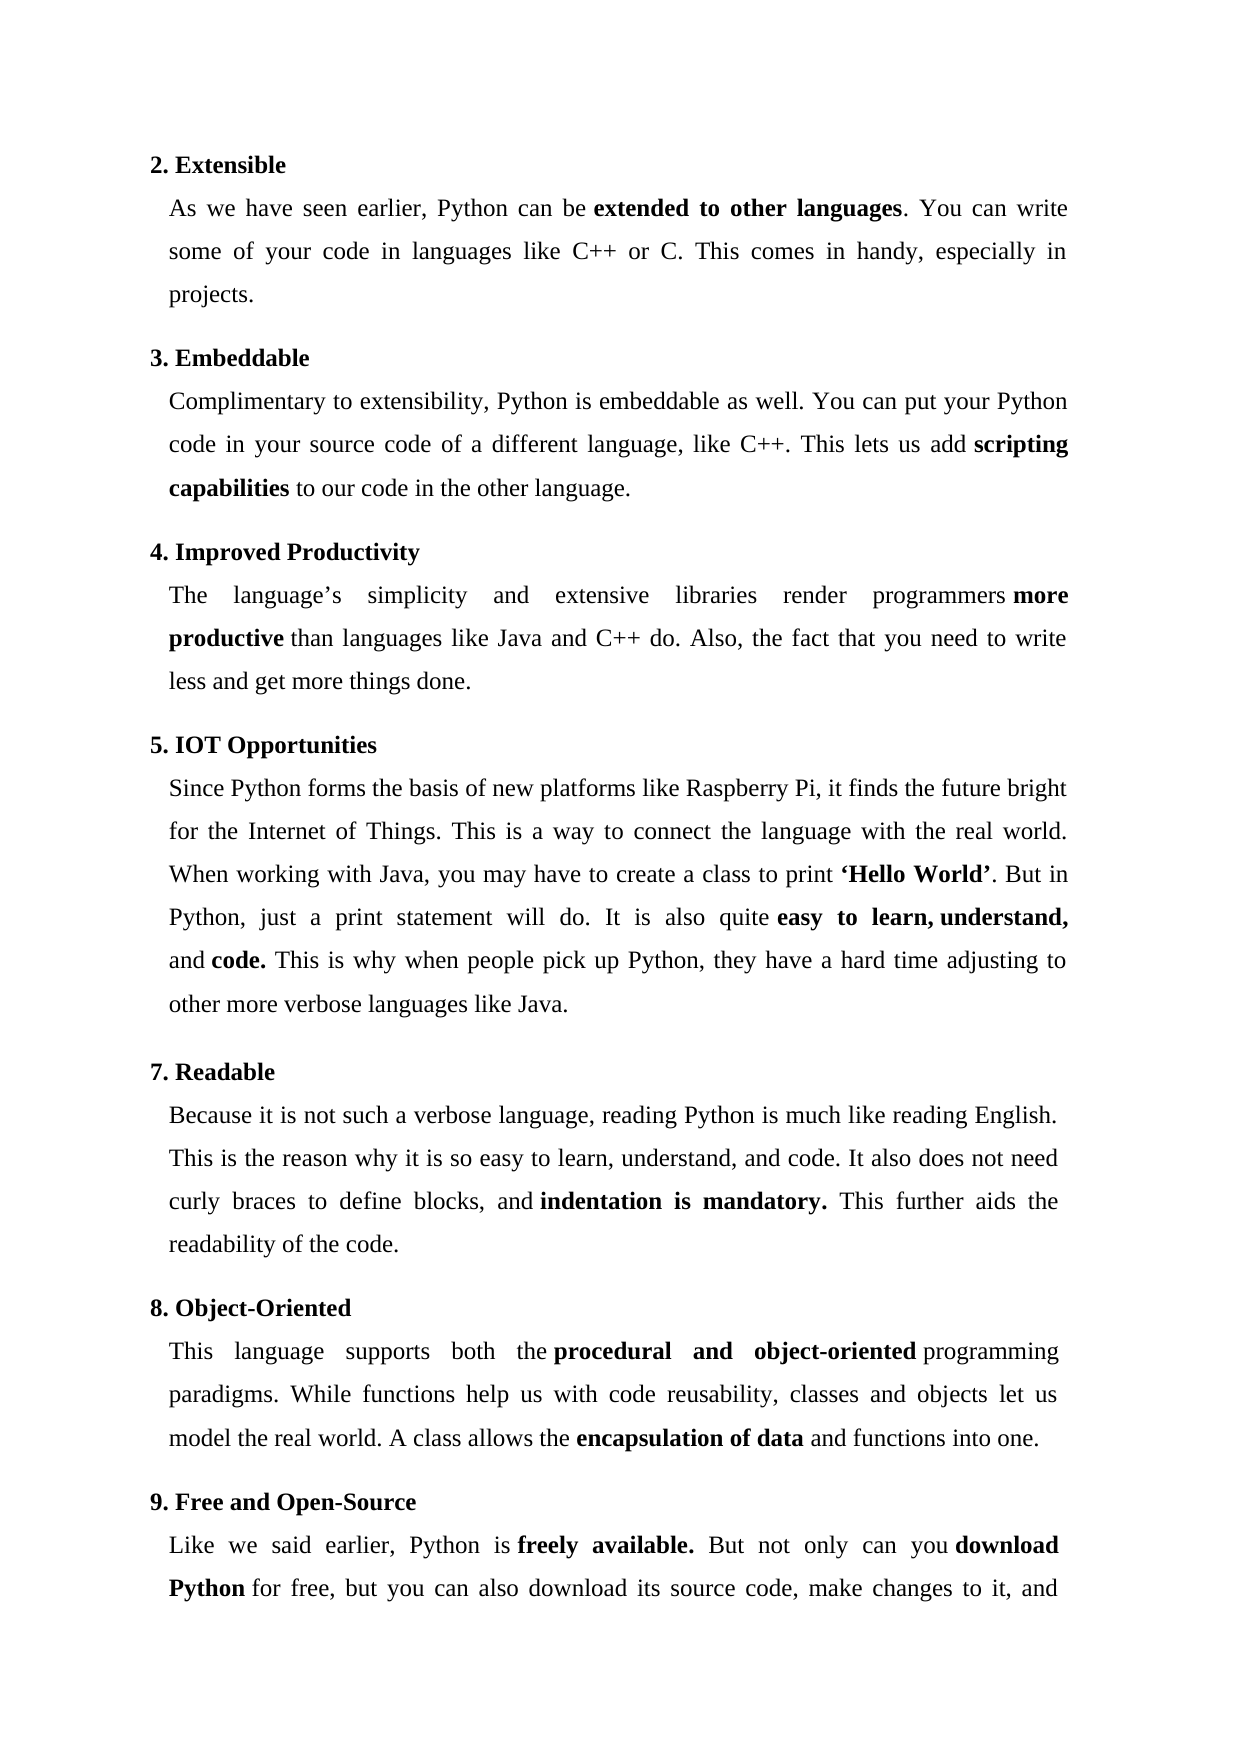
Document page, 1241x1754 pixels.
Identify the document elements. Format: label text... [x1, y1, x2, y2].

subtitle 8. Object-Oriented [150, 1293, 1090, 1322]
text Because it is not such a verbose language, reading Python is much like reading English. This is the reason why it is so easy to learn, understand, and code. It also does not need curly braces to define blocks, and indentation is mandatory. This further aids the readability of the code. [169, 1100, 1059, 1258]
text Complimentary to extensibility, Python is embeddable as well. You can put your Python code in your source code of a different language, like C++. This lets us add scripting capabilities to our code in the other language. [169, 386, 1068, 501]
subtitle 2. Extensible [150, 150, 1090, 179]
subtitle 4. Improved Productivity [150, 537, 1090, 565]
text This language supports both the procedural and object-oriented programming paradigms. While functions help us with code reusability, classes and objects let us model the real world. A class allows the encapsulation of data and functions into one. [169, 1336, 1059, 1451]
subtitle 5. IOT Opportunities [150, 730, 1090, 759]
subtitle 9. Free and Open-Source [150, 1487, 1090, 1515]
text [169, 1530, 1059, 1602]
subtitle 3. Embeddable [150, 343, 1090, 372]
text Since Python forms the basis of new platforms like Raspberry Pi, it finds the future bright for the Internet of Things. This is a way to connect the language with the real world. When working with Java, you may have to create a class to print ‘Hello World’. But in Python, just a print statement will do. It is also quite easy to learn, understand, and code. This is why when people pick up Python, they have a hard time adjusting to other more verbose languages like Java. [169, 773, 1068, 1017]
subtitle 7. Readable [150, 1057, 1090, 1086]
text The language’s simplicity and extensive libraries render programmers more productive than languages like Java and C++ do. Also, the fact that you need to write less and get more things done. [169, 580, 1068, 695]
text As we have seen earlier, Python can be extended to other languages. You can write some of your code in languages like C++ or C. This comes in handy, especially in projects. [169, 193, 1068, 308]
